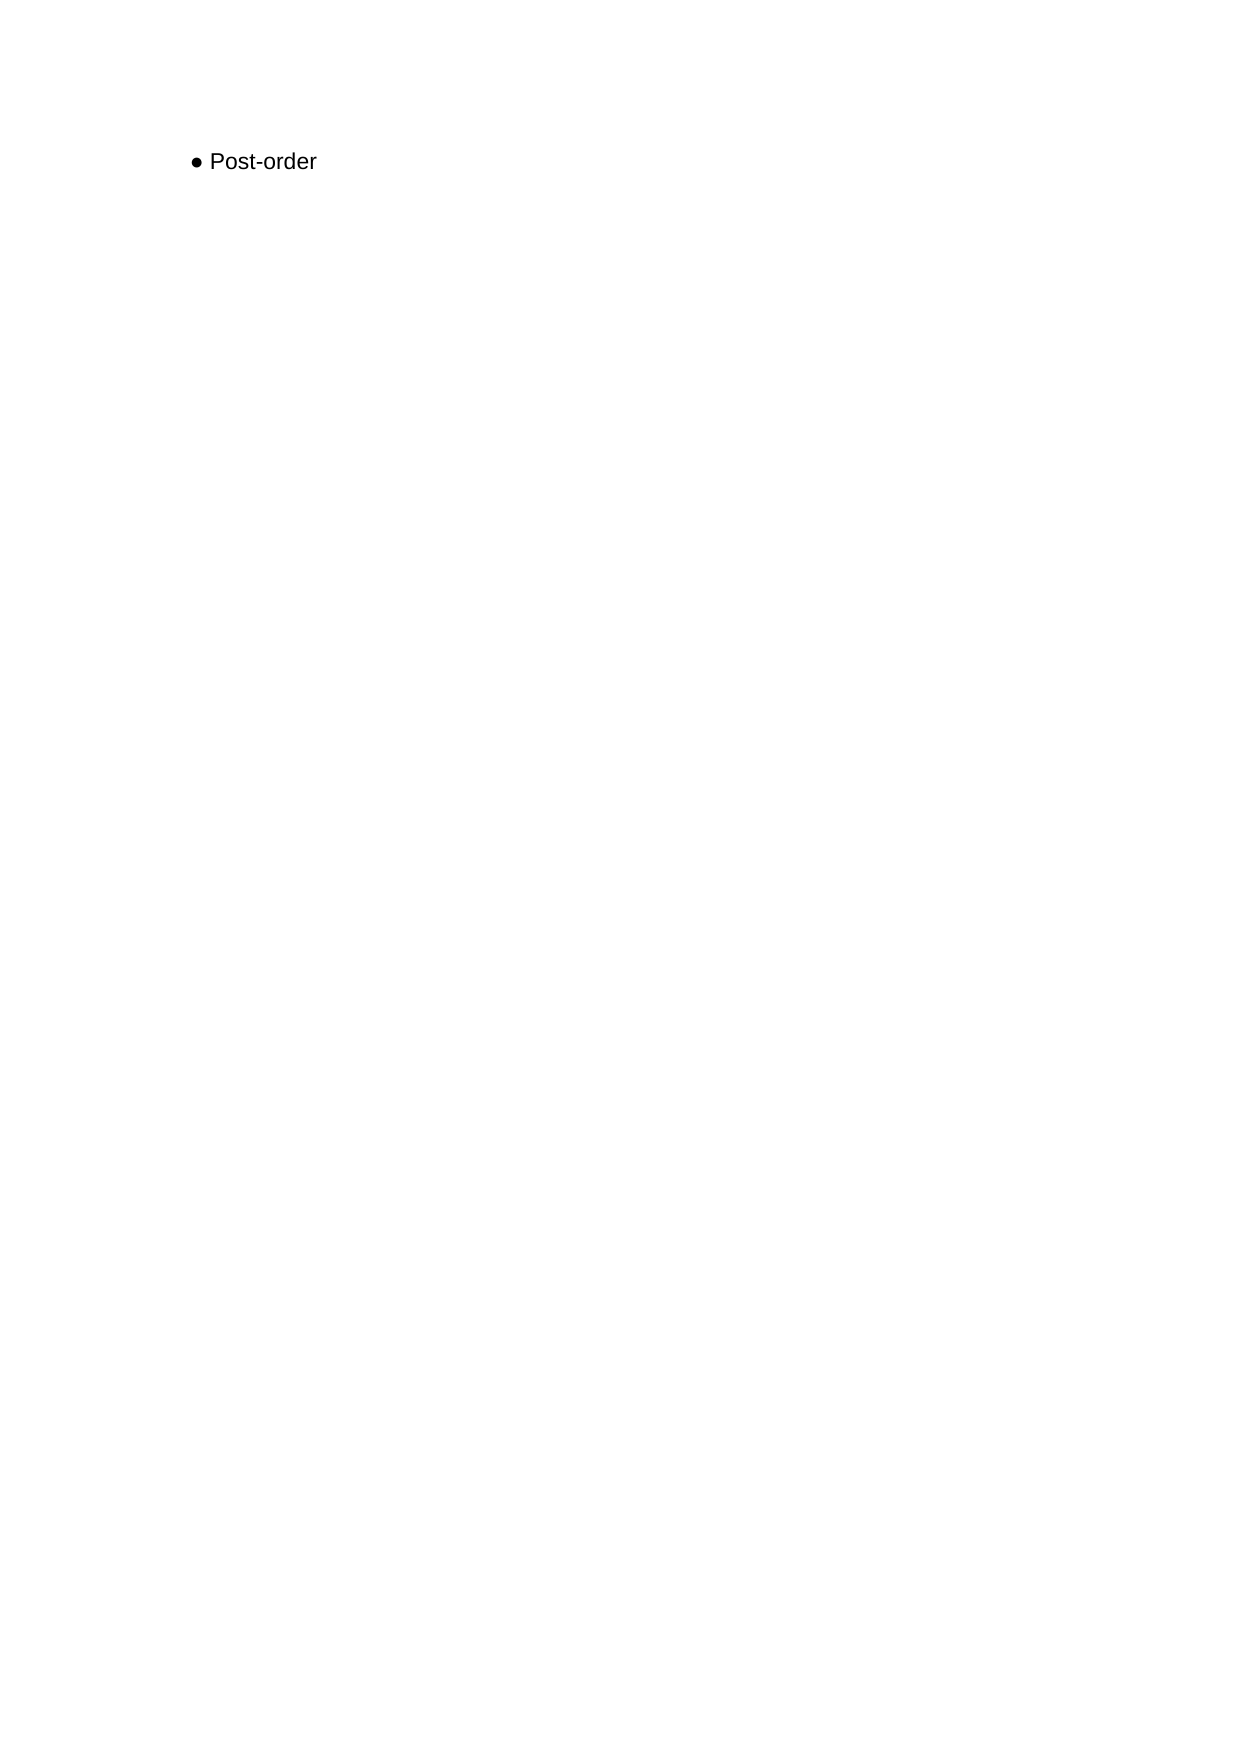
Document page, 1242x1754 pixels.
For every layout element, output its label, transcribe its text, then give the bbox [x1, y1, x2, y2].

text ● Post-order [189, 148, 1091, 174]
